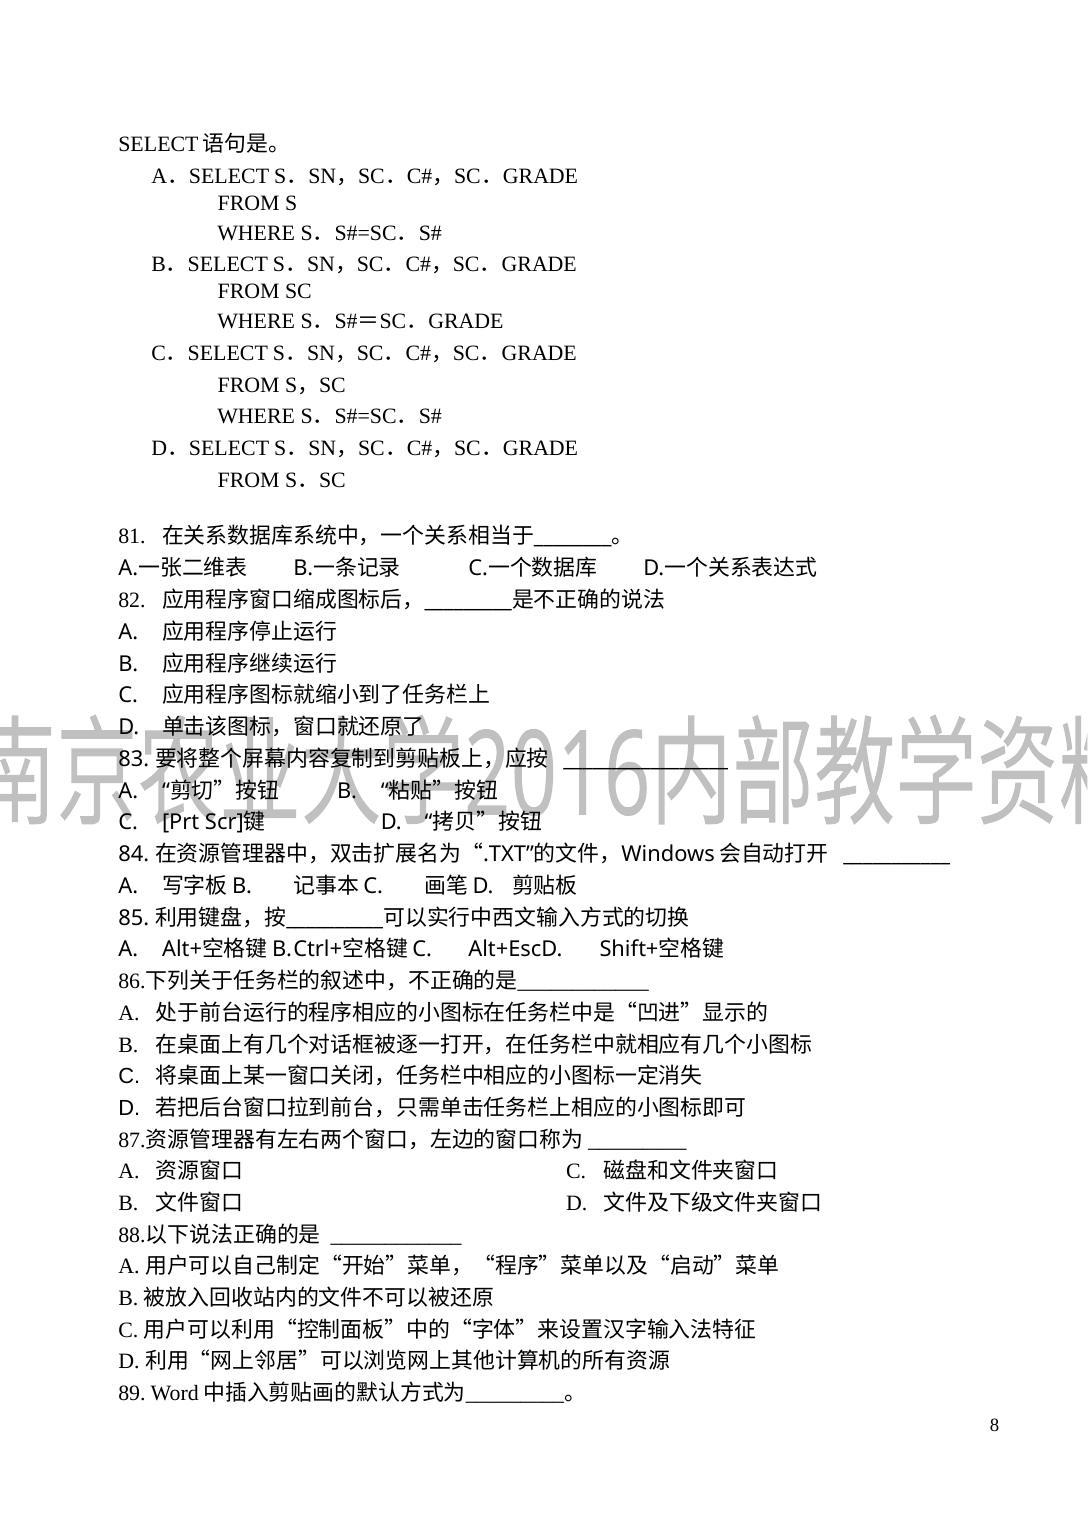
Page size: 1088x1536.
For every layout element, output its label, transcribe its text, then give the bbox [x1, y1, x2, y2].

text FROM S [124, 189, 999, 215]
text A.一张二维表 B.一条记录 C.一个数据库 D.一个关系表达式 [118, 550, 999, 582]
text WHERE S．S#=SC．S# [124, 398, 999, 430]
text A. Alt+空格键B. Ctrl+空格键C. Alt+EscD. Shift+空格键 [118, 931, 999, 963]
list 文件窗口 [118, 1185, 521, 1217]
list 磁盘和文件夹窗口 [566, 1153, 999, 1185]
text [118, 126, 999, 158]
list 文件及下级文件夹窗口 [566, 1185, 999, 1217]
text 83. 要将整个屏幕内容复制到剪贴板上，应按 _________________ [118, 741, 999, 773]
text WHERE S．S#=SC．S# [124, 215, 999, 246]
text B．SELECT S．SN，SC．C#，SC．GRADE [118, 246, 999, 278]
text 86.下列关于任务栏的叙述中，不正确的是____________ [118, 963, 999, 995]
text A. “剪切”按钮 B. “粘贴”按钮 [118, 773, 999, 804]
text 89. Word中插入剪贴画的默认方式为_________。 [118, 1375, 999, 1407]
text C．SELECT S．SN，SC．C#，SC．GRADE [118, 335, 999, 367]
text A. 应用程序停止运行 [118, 614, 999, 646]
text FROM S，SC [124, 367, 999, 398]
text C. 应用程序图标就缩小到了任务栏上 [118, 677, 999, 709]
text D. 单击该图标，窗口就还原了 [118, 709, 999, 741]
list 在桌面上有几个对话框被逐一打开，在任务栏中就相应有几个小图标 [118, 1027, 999, 1058]
text C. [Prt Scr]键 D. “拷贝”按钮 [118, 804, 999, 836]
list 资源窗口 [118, 1153, 521, 1185]
list 处于前台运行的程序相应的小图标在任务栏中是“凹进”显示的 [118, 995, 999, 1027]
text D．SELECT S．SN，SC．C#，SC．GRADE [118, 430, 999, 462]
text 81. 在关系数据库系统中，一个关系相当于________。 [118, 518, 999, 550]
text B. 应用程序继续运行 [118, 646, 999, 677]
text A．SELECT S．SN，SC．C#，SC．GRADE [118, 158, 999, 189]
text C. 用户可以利用“控制面板”中的“字体”来设置汉字输入法特征 [118, 1312, 999, 1343]
text 84. 在资源管理器中，双击扩展名为“.TXT”的文件，Windows会自动打开 ___________ [118, 836, 999, 868]
text WHERE S．S#＝SC．GRADE [124, 303, 999, 335]
text FROM S．SC [124, 462, 999, 493]
text B. 被放入回收站内的文件不可以被还原 [118, 1280, 999, 1312]
list 若把后台窗口拉到前台，只需单击任务栏上相应的小图标即可 [118, 1090, 999, 1122]
text A. 用户可以自己制定“开始”菜单，“程序”菜单以及“启动”菜单 [118, 1248, 999, 1280]
text A. 写字板B. 记事本C. 画笔D. 剪贴板 [118, 868, 999, 900]
text D. 利用“网上邻居”可以浏览网上其他计算机的所有资源 [118, 1343, 999, 1375]
text FROM SC [124, 278, 999, 303]
text 85. 利用键盘，按__________可以实行中西文输入方式的切换 [118, 900, 999, 931]
text 88.以下说法正确的是 ____________ [118, 1217, 999, 1248]
text 87.资源管理器有左右两个窗口，左边的窗口称为 _________ [118, 1122, 999, 1153]
text 82. 应用程序窗口缩成图标后，_________是不正确的说法 [118, 582, 999, 614]
list 将桌面上某一窗口关闭，任务栏中相应的小图标一定消失 [118, 1058, 999, 1090]
